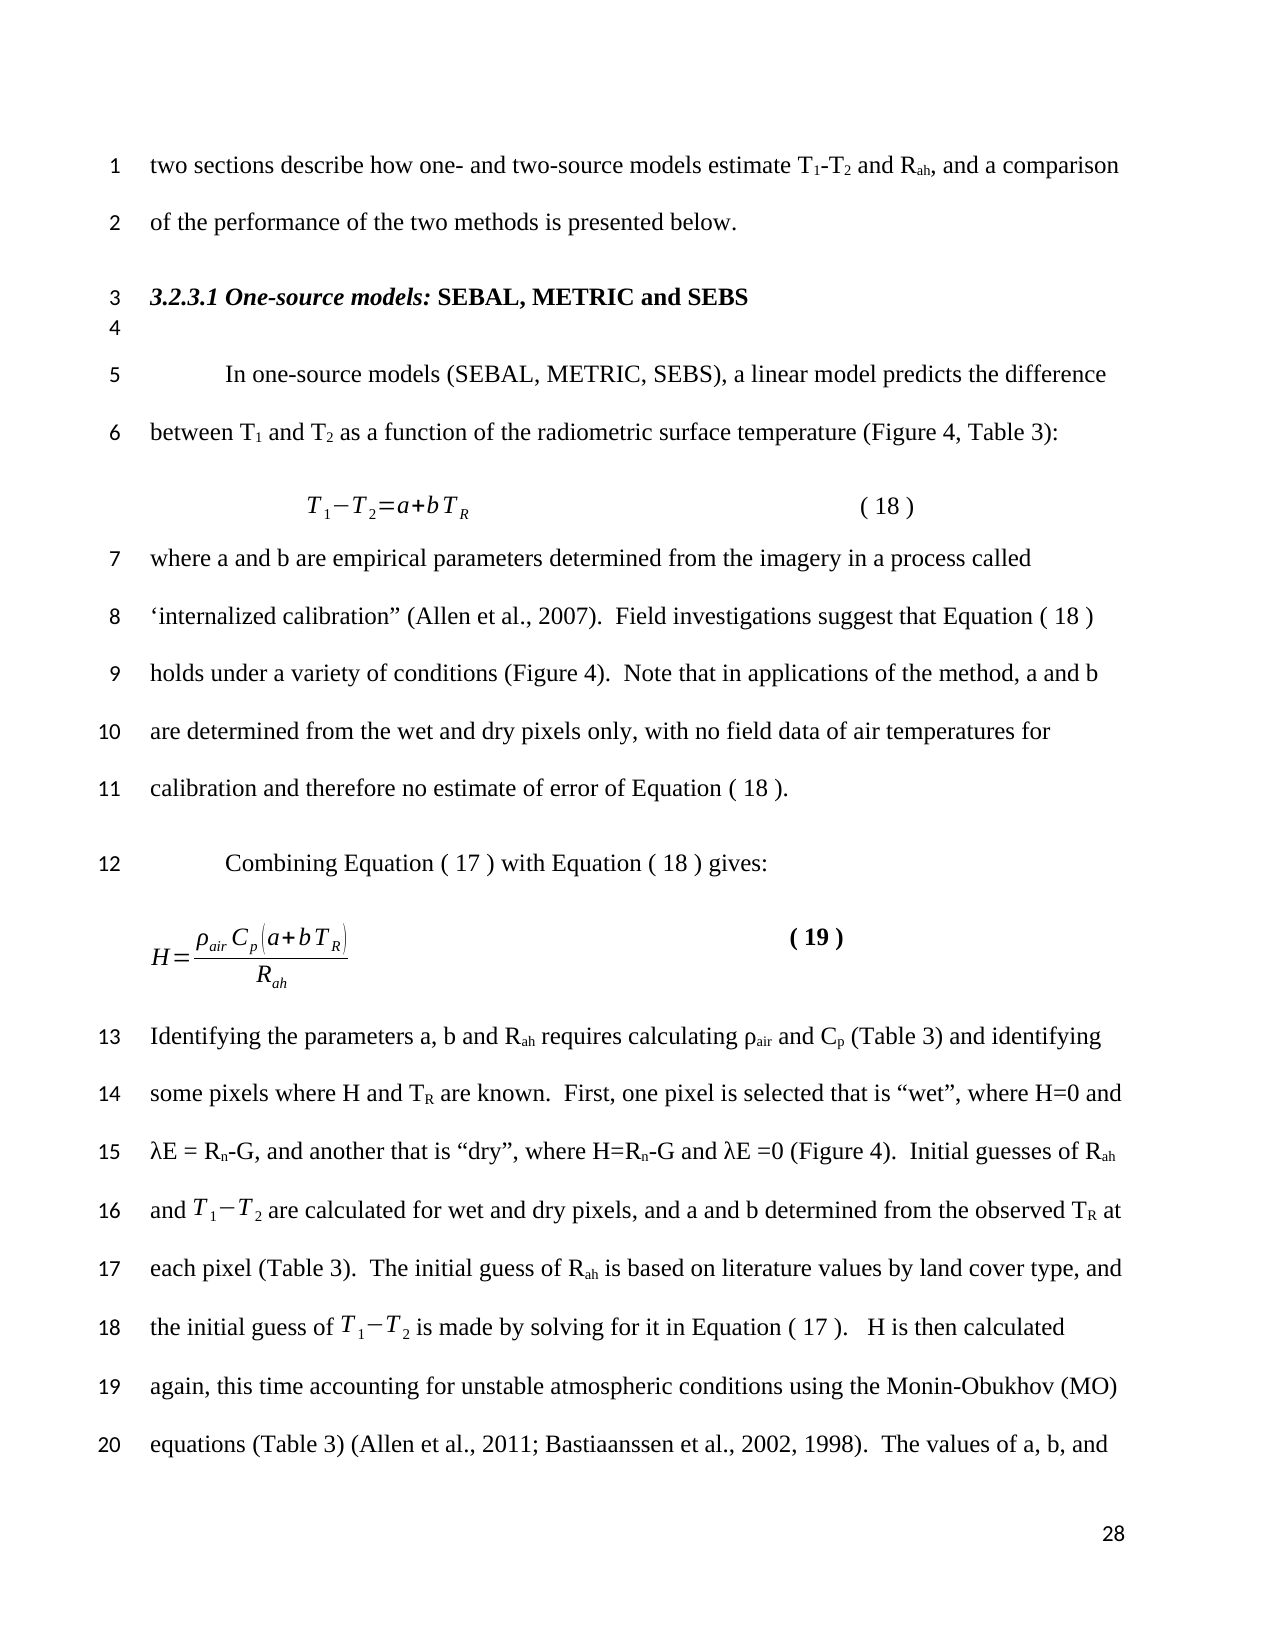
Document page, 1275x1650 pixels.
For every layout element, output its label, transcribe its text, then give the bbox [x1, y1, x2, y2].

table_header ( 18 ) [638, 491, 1136, 543]
text Combining Equation ( 17 ) with Equation ( 18 ) gives: [150, 848, 1125, 876]
text 3.2.3.1 One-source models: SEBAL, METRIC and SEBS [150, 282, 1125, 310]
table_header [139, 922, 778, 1021]
table_header [139, 491, 637, 543]
text In one-source models (SEBAL, METRIC, SEBS), a linear model predicts the difference between T1 and T2 as a function of the radiometric surface temperature (Figure 4, Table 3): [150, 359, 1125, 446]
text where a and b are empirical parameters determined from the imagery in a process called ‘internalized calibration” (Allen et al., 2007). Field investigations suggest that Equation ( 18 ) holds under a variety of conditions (Figure 4). Note that in applications of the method, a and b are determined from the wet and dry pixels only, with no field data of air temperatures for calibration and therefore no estimate of error of Equation ( 18 ). [150, 543, 1125, 802]
table_header ( 19 ) [778, 922, 1136, 1021]
